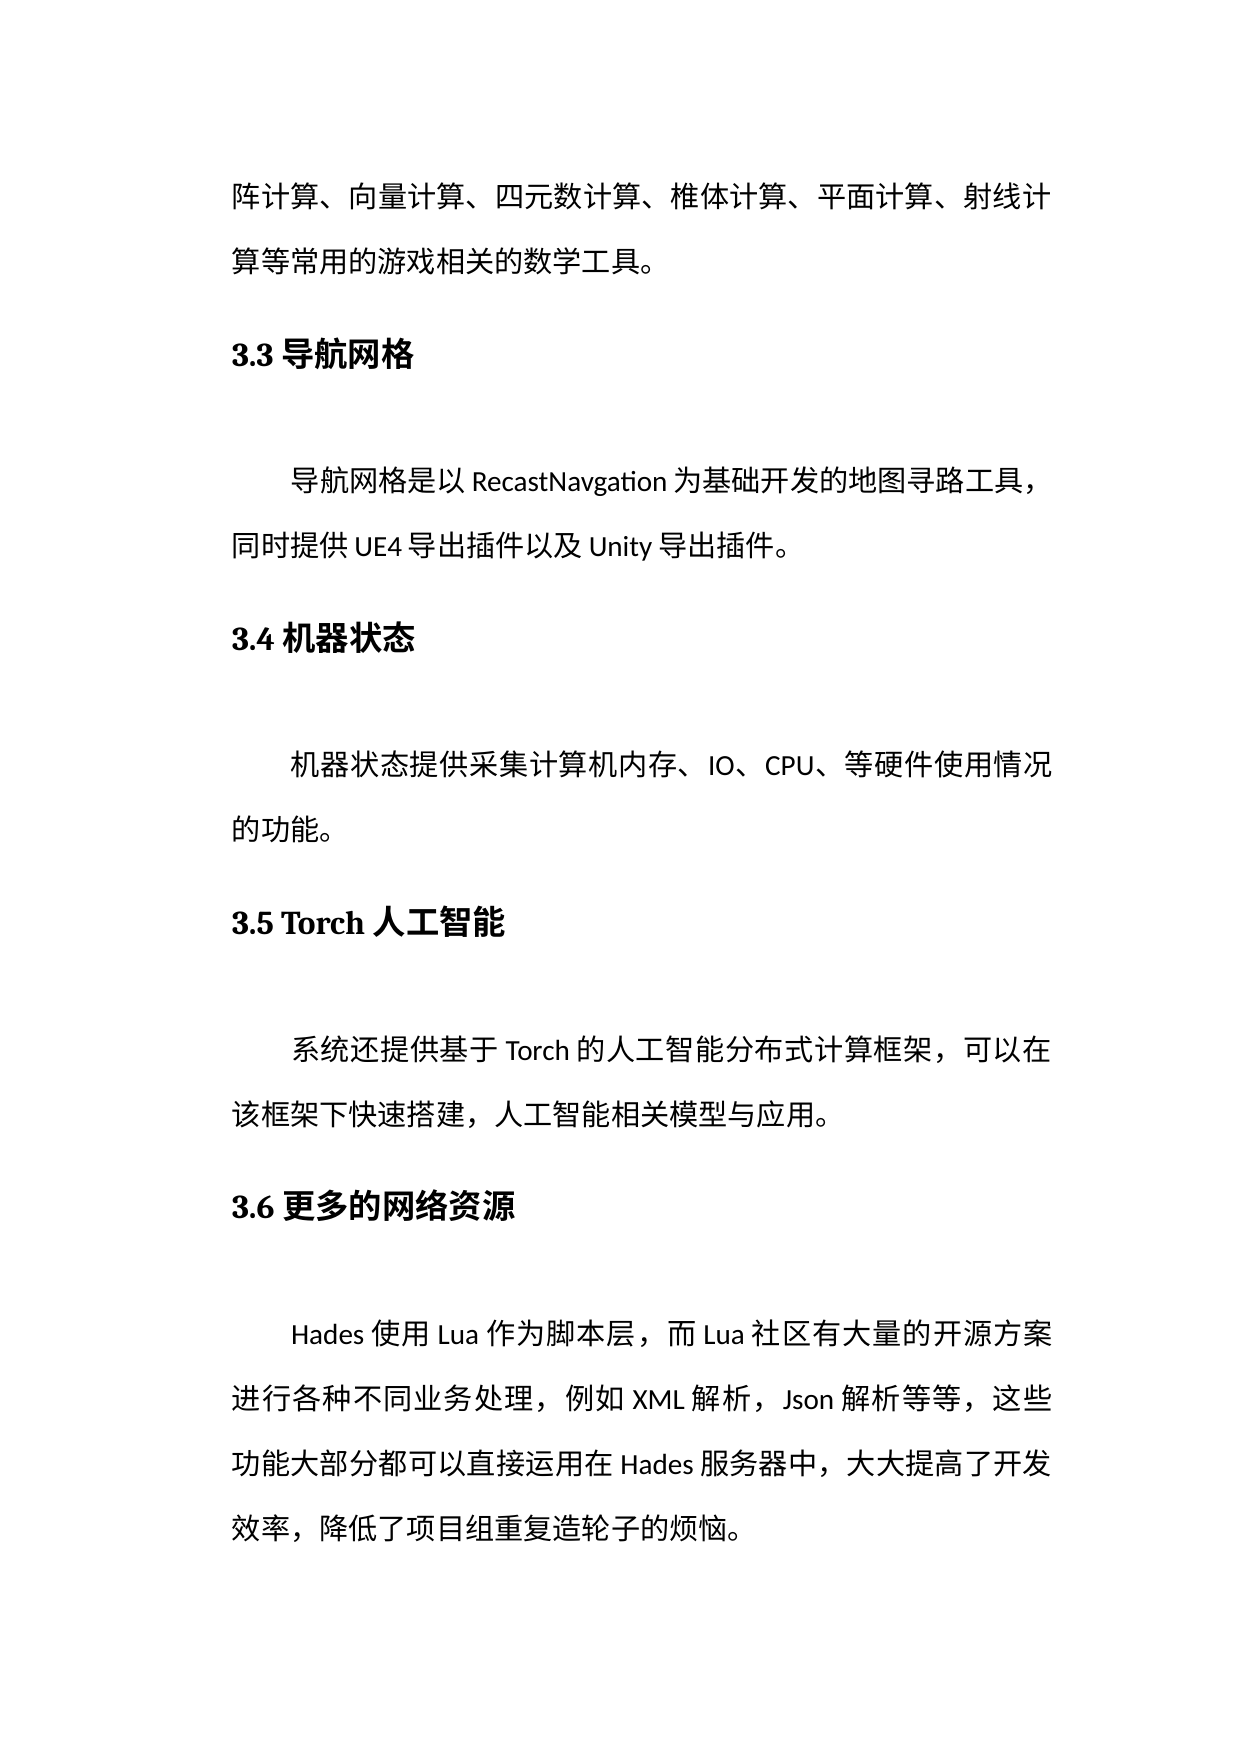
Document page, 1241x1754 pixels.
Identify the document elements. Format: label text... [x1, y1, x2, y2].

subtitle 3.4 机器状态 [232, 603, 1053, 668]
subtitle 3.5 Torch 人工智能 [232, 888, 1053, 953]
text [232, 162, 1053, 292]
text 机器状态提供采集计算机内存、IO、CPU、等硬件使用情况的功能。 [232, 731, 1053, 861]
text 系统还提供基于Torch的人工智能分布式计算框架，可以在该框架下快速搭建，人工智能相关模型与应用。 [232, 1015, 1053, 1145]
subtitle 3.6 更多的网络资源 [232, 1172, 1053, 1237]
subtitle 3.3 导航网格 [232, 319, 1053, 384]
text 导航网格是以RecastNavgation为基础开发的地图寻路工具，同时提供UE4导出插件以及Unity导出插件。 [232, 446, 1053, 576]
text Hades使用Lua作为脚本层，而Lua社区有大量的开源方案进行各种不同业务处理，例如XML解析，Json解析等等，这些功能大部分都可以直接运用在Hades服务器中，大大提高了开发效率，降低了项目组重复造轮子的烦恼。 [232, 1299, 1053, 1559]
